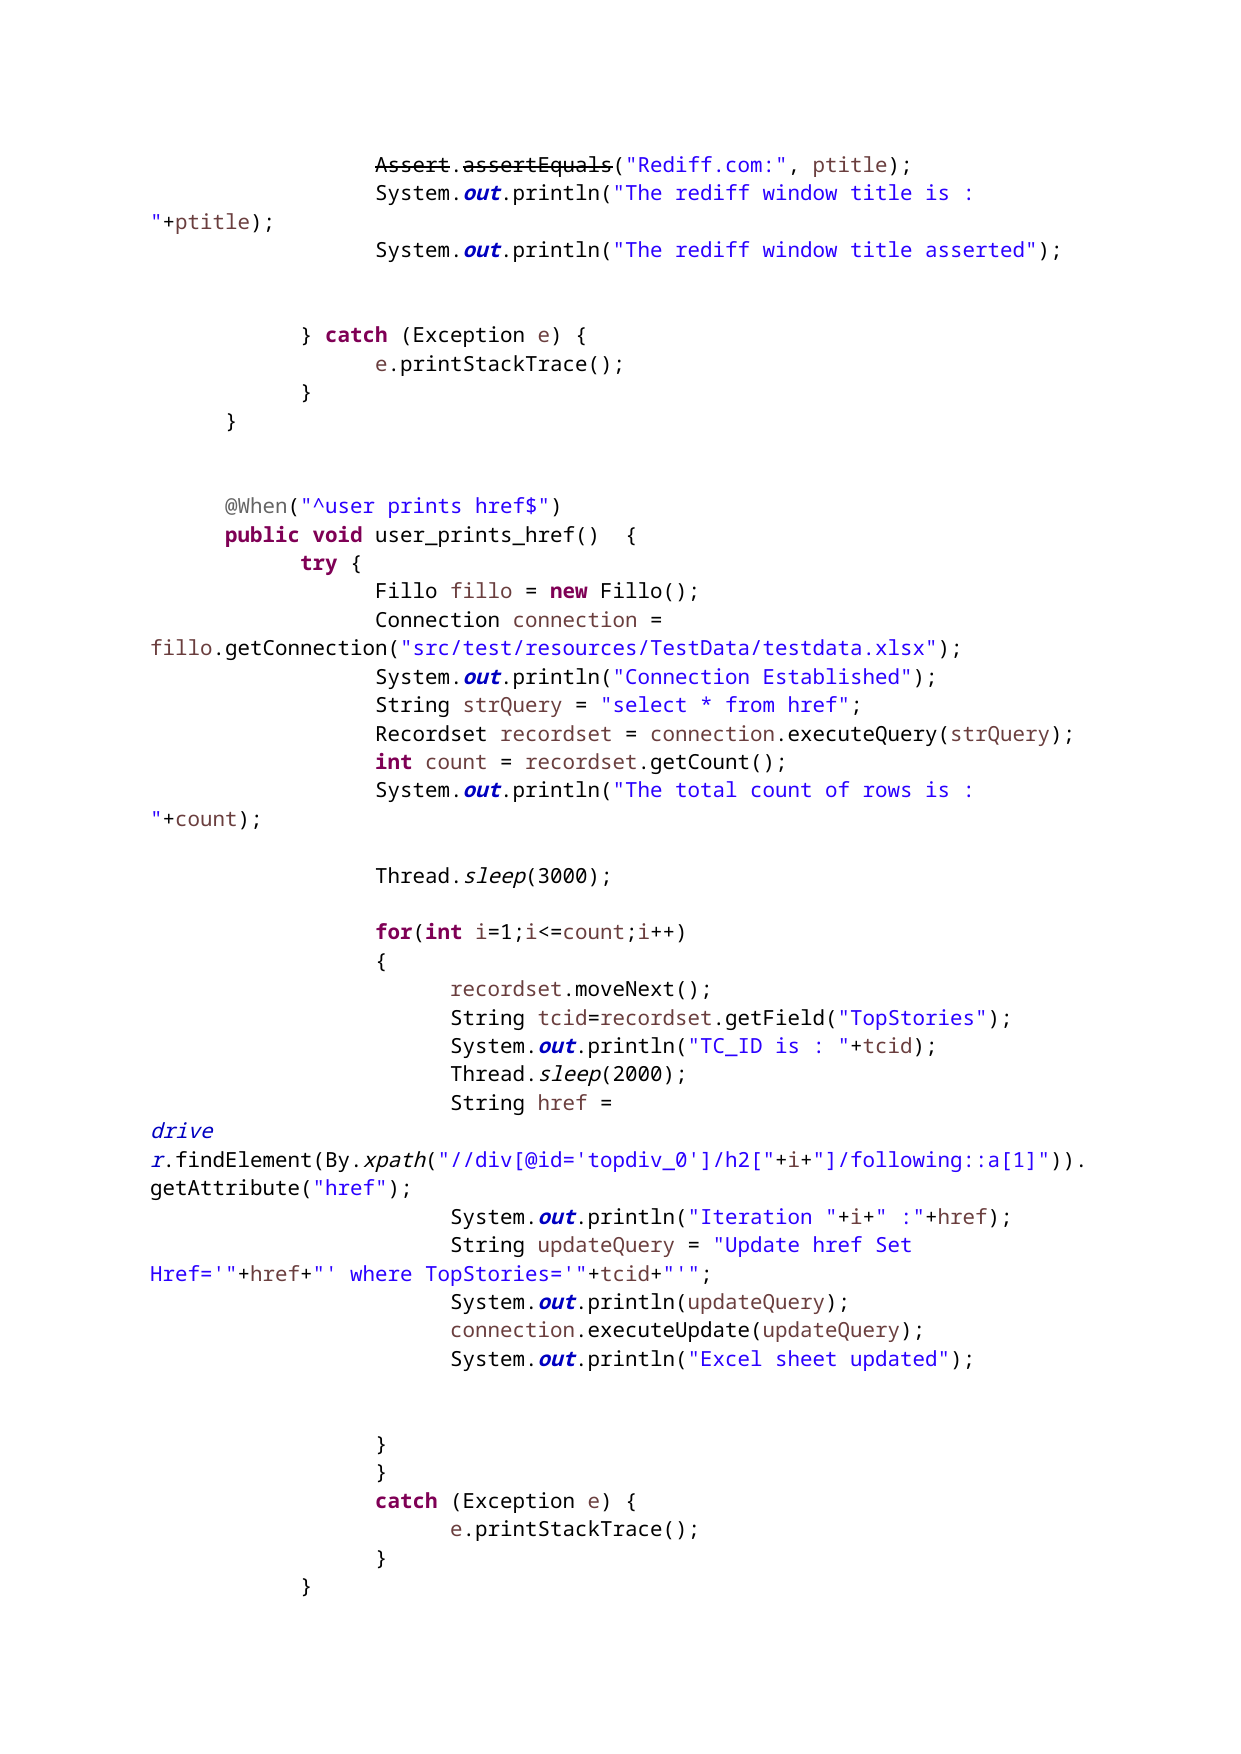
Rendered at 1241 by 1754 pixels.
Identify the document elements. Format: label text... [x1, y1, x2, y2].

text } [150, 1571, 1090, 1599]
text try { [150, 548, 1090, 577]
text @When("^user prints href$") [150, 491, 1090, 520]
text } [150, 377, 1090, 406]
text String strQuery = "select * from href"; [150, 690, 1090, 719]
text Thread.sleep(2000); [150, 1059, 1090, 1088]
text public void user_prints_href() { [150, 520, 1090, 548]
text System.out.println("The rediff window title asserted"); [150, 235, 1090, 264]
text String tcid=recordset.getField("TopStories"); [150, 1003, 1090, 1031]
text System.out.println("The total count of rows is : "+count); [150, 776, 1090, 832]
text for(int i=1;i<=count;i++) [150, 917, 1090, 946]
text System.out.println("Iteration "+i+" :"+href); [150, 1202, 1090, 1230]
text System.out.println("TC_ID is : "+tcid); [150, 1031, 1090, 1059]
text } catch (Exception e) { [150, 321, 1090, 349]
text e.printStackTrace(); [150, 1514, 1090, 1543]
text Recordset recordset = connection.executeQuery(strQuery); [150, 719, 1090, 747]
text catch (Exception e) { [150, 1486, 1090, 1514]
text { [150, 946, 1090, 974]
text System.out.println("The rediff window title is : "+ptitle); [150, 178, 1090, 235]
text int count = recordset.getCount(); [150, 747, 1090, 776]
text System.out.println("Excel sheet updated"); [150, 1344, 1090, 1372]
text Connection connection = fillo.getConnection("src/test/resources/TestData/testdata.xlsx"); [150, 605, 1090, 662]
text } [150, 1457, 1090, 1486]
text } [150, 1429, 1090, 1457]
text connection.executeUpdate(updateQuery); [150, 1316, 1090, 1344]
text recordset.moveNext(); [150, 974, 1090, 1003]
text } [150, 406, 1090, 434]
text Assert.assertEquals("Rediff.com:", ptitle); [150, 150, 1090, 178]
text Fillo fillo = new Fillo(); [150, 577, 1090, 605]
text System.out.println(updateQuery); [150, 1287, 1090, 1316]
text Thread.sleep(3000); [150, 861, 1090, 889]
text String updateQuery = "Update href Set Href='"+href+"' where TopStories='"+tcid+"'"; [150, 1230, 1090, 1287]
text e.printStackTrace(); [150, 349, 1090, 377]
text String href = driver.findElement(By.xpath("//div[@id='topdiv_0']/h2["+i+"]/following::a[1]")).getAttribute("href"); [150, 1088, 1090, 1202]
text System.out.println("Connection Established"); [150, 662, 1090, 690]
text } [150, 1543, 1090, 1571]
